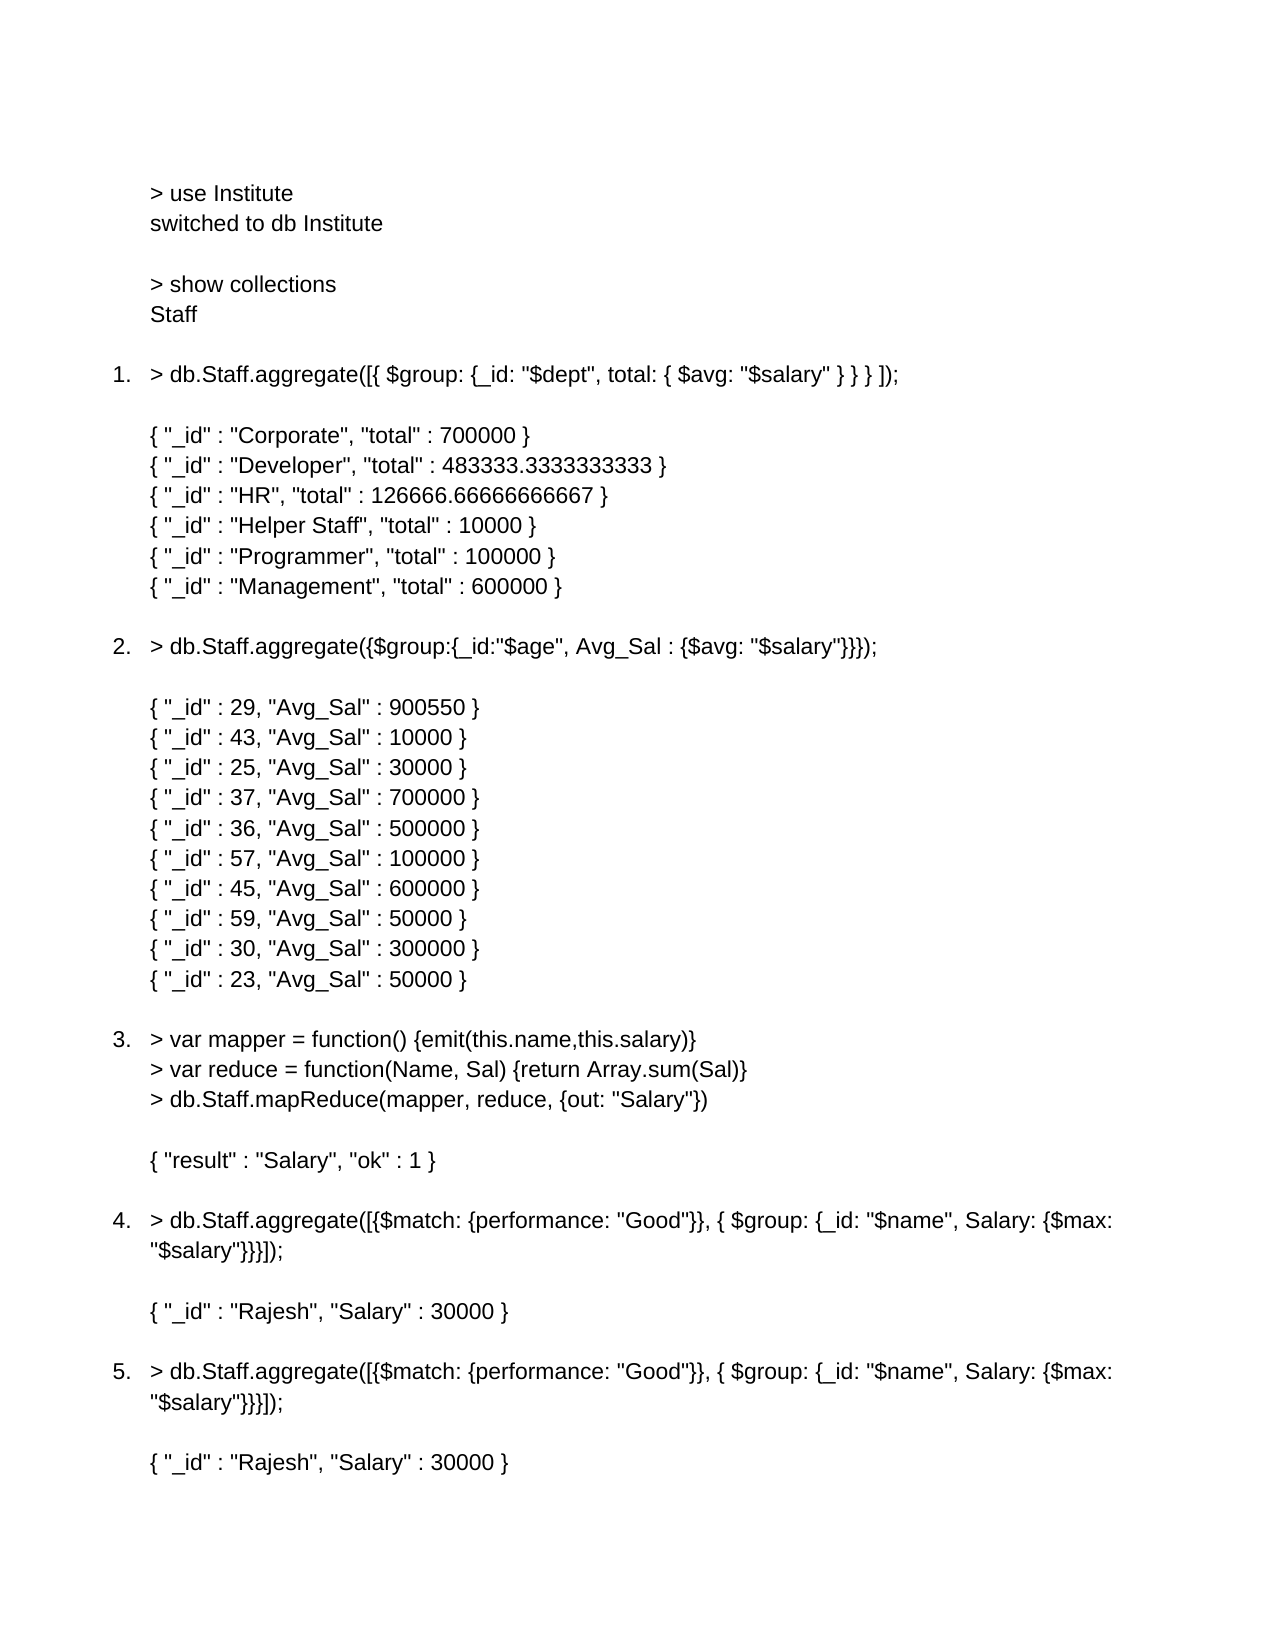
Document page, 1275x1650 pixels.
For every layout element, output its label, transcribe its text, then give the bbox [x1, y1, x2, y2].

text { "_id" : 30, "Avg_Sal" : 300000 } [150, 935, 1125, 962]
text { "_id" : "Rajesh", "Salary" : 30000 } [150, 1449, 1125, 1475]
text { "_id" : 29, "Avg_Sal" : 900550 } [150, 694, 1125, 720]
text { "_id" : "Programmer", "total" : 100000 } [150, 543, 1125, 569]
text { "_id" : "Helper Staff", "total" : 10000 } [150, 512, 1125, 539]
text { "_id" : 25, "Avg_Sal" : 30000 } [150, 754, 1125, 781]
text switched to db Institute [150, 210, 1125, 237]
text { "_id" : 36, "Avg_Sal" : 500000 } [150, 814, 1125, 841]
text { "_id" : "Management", "total" : 600000 } [150, 573, 1125, 599]
text { "_id" : "Developer", "total" : 483333.3333333333 } [150, 452, 1125, 478]
text { "_id" : 59, "Avg_Sal" : 50000 } [150, 905, 1125, 932]
list > var mapper = function() {emit(this.name,this.salary)} [112, 1026, 1125, 1052]
text { "_id" : 57, "Avg_Sal" : 100000 } [150, 845, 1125, 871]
text { "_id" : 23, "Avg_Sal" : 50000 } [150, 966, 1125, 992]
text { "_id" : 37, "Avg_Sal" : 700000 } [150, 784, 1125, 811]
list > db.Staff.aggregate({$group:{_id:"$age", Avg_Sal : {$avg: "$salary"}}}); [112, 633, 1125, 660]
list > db.Staff.aggregate([{ $group: {_id: "$dept", total: { $avg: "$salary" } } } ]); [112, 361, 1125, 388]
text > db.Staff.mapReduce(mapper, reduce, {out: "Salary"}) [150, 1086, 1125, 1113]
text > use Institute [150, 180, 1125, 207]
text { "_id" : 45, "Avg_Sal" : 600000 } [150, 875, 1125, 901]
text > show collections [150, 271, 1125, 297]
list > db.Staff.aggregate([{$match: {performance: "Good"}}, { $group: {_id: "$name", Salary: {$max: "$salary"}}}]); [112, 1358, 1125, 1415]
text Staff [150, 301, 1125, 327]
text { "result" : "Salary", "ok" : 1 } [150, 1147, 1125, 1173]
text { "_id" : "Rajesh", "Salary" : 30000 } [150, 1298, 1125, 1324]
text { "_id" : "HR", "total" : 126666.66666666667 } [150, 482, 1125, 509]
text > var reduce = function(Name, Sal) {return Array.sum(Sal)} [150, 1056, 1125, 1083]
text { "_id" : 43, "Avg_Sal" : 10000 } [150, 724, 1125, 750]
text { "_id" : "Corporate", "total" : 700000 } [150, 422, 1125, 448]
list > db.Staff.aggregate([{$match: {performance: "Good"}}, { $group: {_id: "$name", Salary: {$max: "$salary"}}}]); [112, 1207, 1125, 1264]
